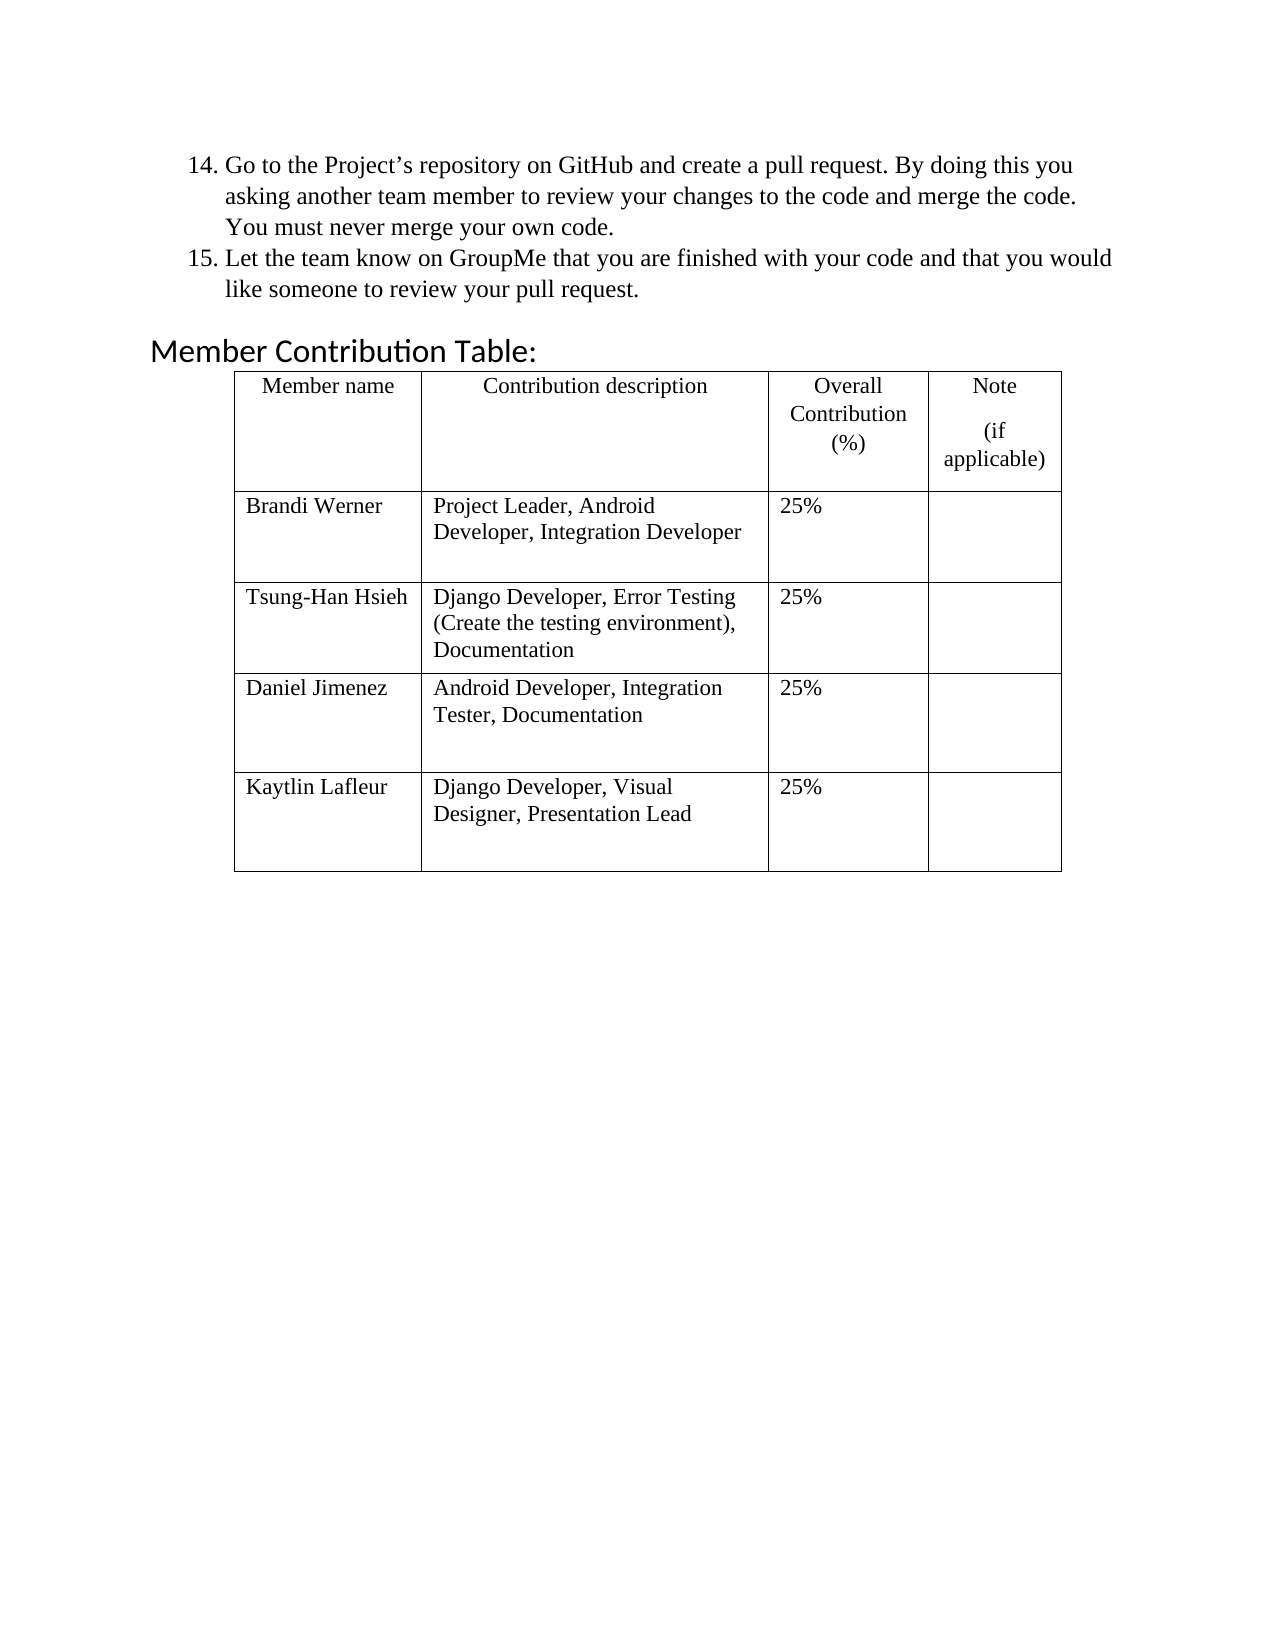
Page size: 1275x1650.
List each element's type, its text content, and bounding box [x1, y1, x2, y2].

table_cell [929, 773, 1061, 871]
table_header Member name [235, 372, 421, 491]
table_header Contribution description [422, 372, 768, 491]
table_cell Django Developer, Visual Designer, Presentation Lead [422, 773, 768, 871]
list Go to the Project’s repository on GitHub and create a pull request. By doing this you asking another team member to review your changes to the code and merge the code. You must never merge your own code. [187, 150, 1125, 241]
table_cell 25% [769, 674, 928, 772]
list Let the team know on GroupMe that you are finished with your code and that you would like someone to review your pull request. [187, 243, 1125, 303]
table_header Overall Contribution (%) [769, 372, 928, 491]
table_cell [929, 674, 1061, 772]
table_cell Kaytlin Lafleur [235, 773, 421, 871]
table_cell [929, 492, 1061, 582]
table_cell 25% [769, 773, 928, 871]
table_header Note (if applicable) [929, 372, 1061, 491]
table_cell [929, 583, 1061, 673]
table_cell Project Leader, Android Developer, Integration Developer [422, 492, 768, 582]
table_cell 25% [769, 583, 928, 673]
table_cell Django Developer, Error Testing (Create the testing environment), Documentation [422, 583, 768, 673]
table_cell Tsung-Han Hsieh [235, 583, 421, 673]
table_cell Brandi Werner [235, 492, 421, 582]
table_cell Android Developer, Integration Tester, Documentation [422, 674, 768, 772]
table_cell 25% [769, 492, 928, 582]
table_cell Daniel Jimenez [235, 674, 421, 772]
subtitle Member Contribution Table: [150, 330, 1125, 371]
